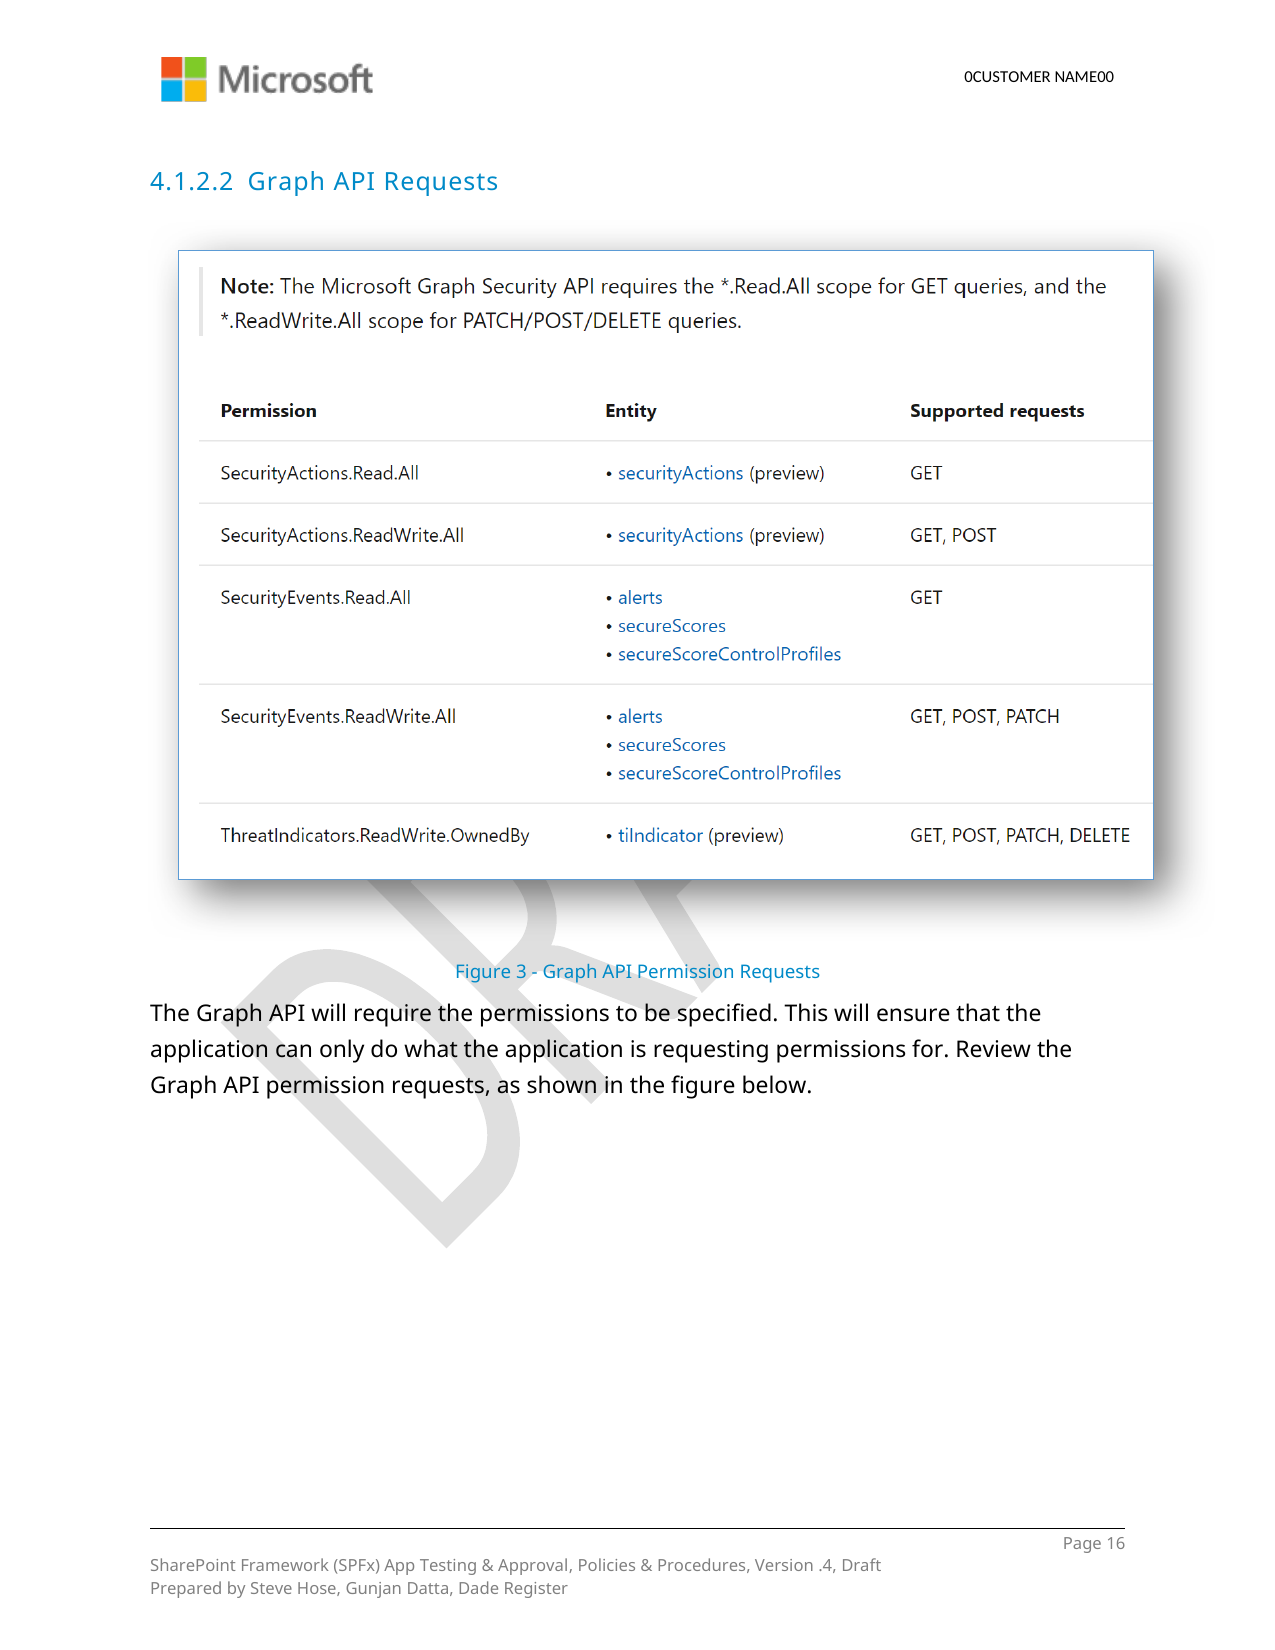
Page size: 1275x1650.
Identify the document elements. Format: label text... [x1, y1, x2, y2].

picture [161, 57, 374, 103]
subtitle Graph API Requests [150, 163, 1125, 198]
picture [179, 251, 1153, 879]
text The Graph API will require the permissions to be specified. This will ensure that the application can only do what the application is requesting permissions for. Review the Graph API permission requests, as shown in the figure below. [150, 997, 1125, 1100]
